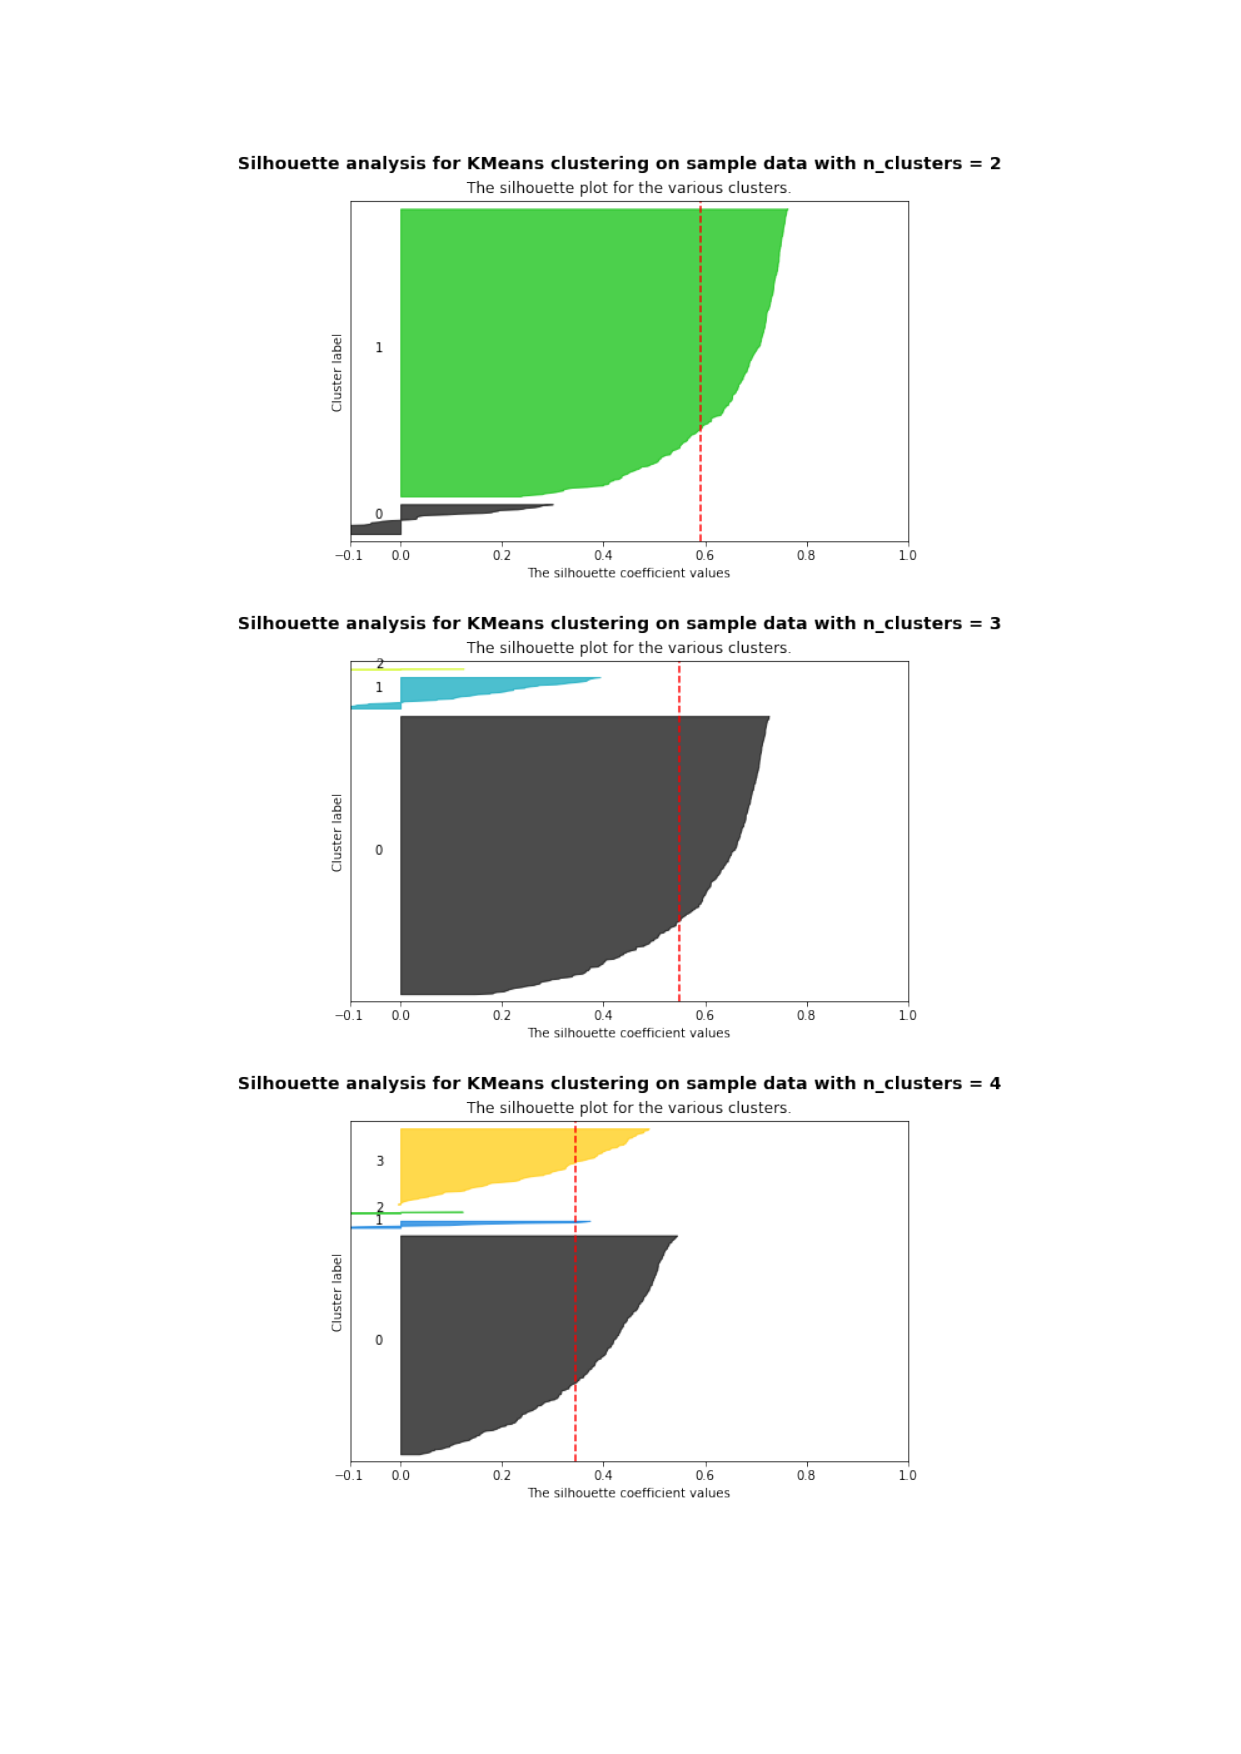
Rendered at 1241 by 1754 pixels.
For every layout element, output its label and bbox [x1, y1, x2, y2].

picture [229, 147, 1011, 589]
picture [229, 607, 1011, 1049]
picture [229, 1067, 1011, 1509]
